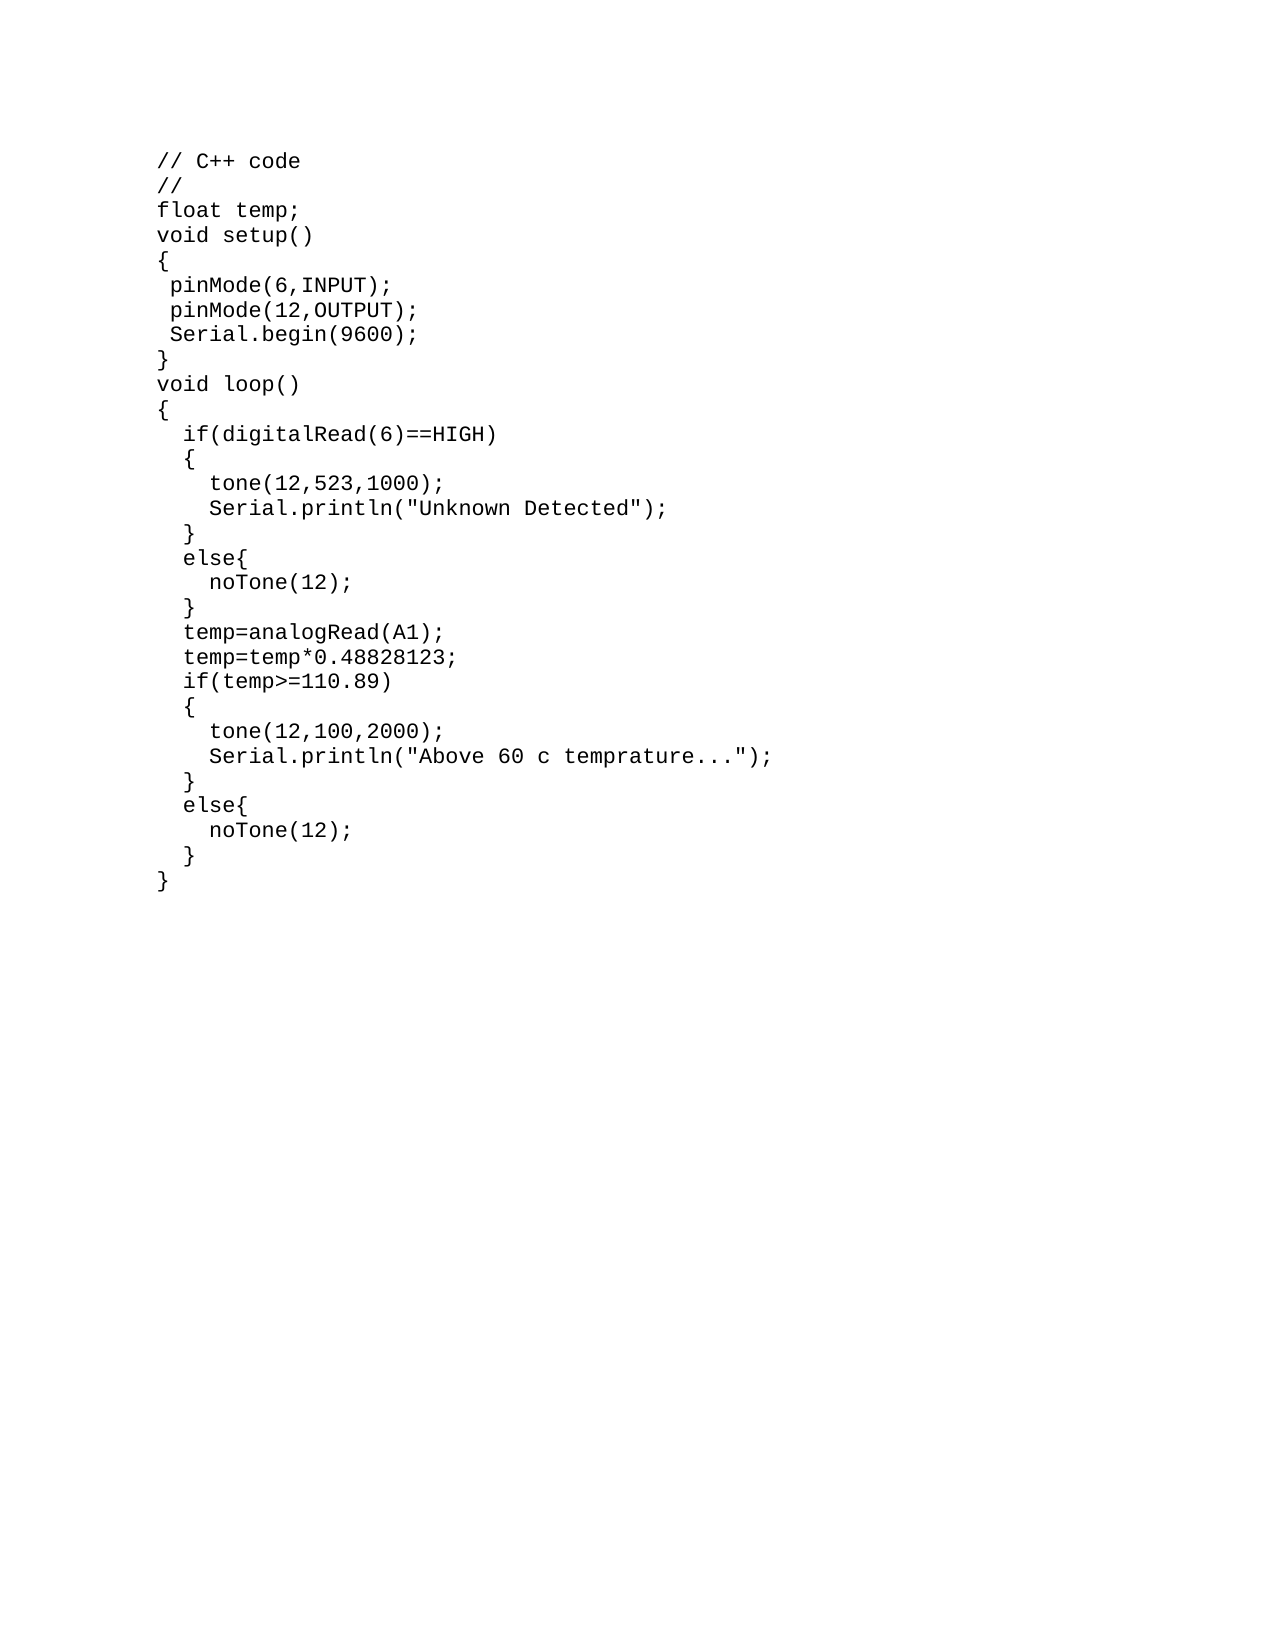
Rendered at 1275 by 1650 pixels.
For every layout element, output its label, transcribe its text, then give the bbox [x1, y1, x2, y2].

text } [156, 869, 1118, 894]
text } [156, 522, 1118, 547]
text // [156, 175, 1118, 199]
text void setup() [156, 224, 1118, 249]
text { [156, 695, 1118, 720]
text Serial.begin(9600); [156, 323, 1118, 348]
text pinMode(6,INPUT); [156, 274, 1118, 299]
text } [156, 348, 1118, 373]
text temp=temp*0.48828123; [156, 646, 1118, 671]
text void loop() [156, 373, 1118, 398]
text noTone(12); [156, 571, 1118, 596]
text else{ [156, 794, 1118, 819]
text if(digitalRead(6)==HIGH) [156, 423, 1118, 447]
text { [156, 398, 1118, 423]
text } [156, 844, 1118, 869]
text tone(12,100,2000); [156, 720, 1118, 745]
text } [156, 770, 1118, 794]
text else{ [156, 547, 1118, 571]
text tone(12,523,1000); [156, 472, 1118, 497]
text float temp; [156, 199, 1118, 224]
text if(temp>=110.89) [156, 671, 1118, 695]
text temp=analogRead(A1); [156, 621, 1118, 646]
text { [156, 249, 1118, 274]
text pinMode(12,OUTPUT); [156, 299, 1118, 323]
text } [156, 596, 1118, 621]
text Serial.println("Above 60 c temprature..."); [156, 745, 1118, 770]
text { [156, 447, 1118, 472]
text Serial.println("Unknown Detected"); [156, 497, 1118, 522]
text noTone(12); [156, 819, 1118, 844]
text // C++ code [156, 150, 1118, 175]
